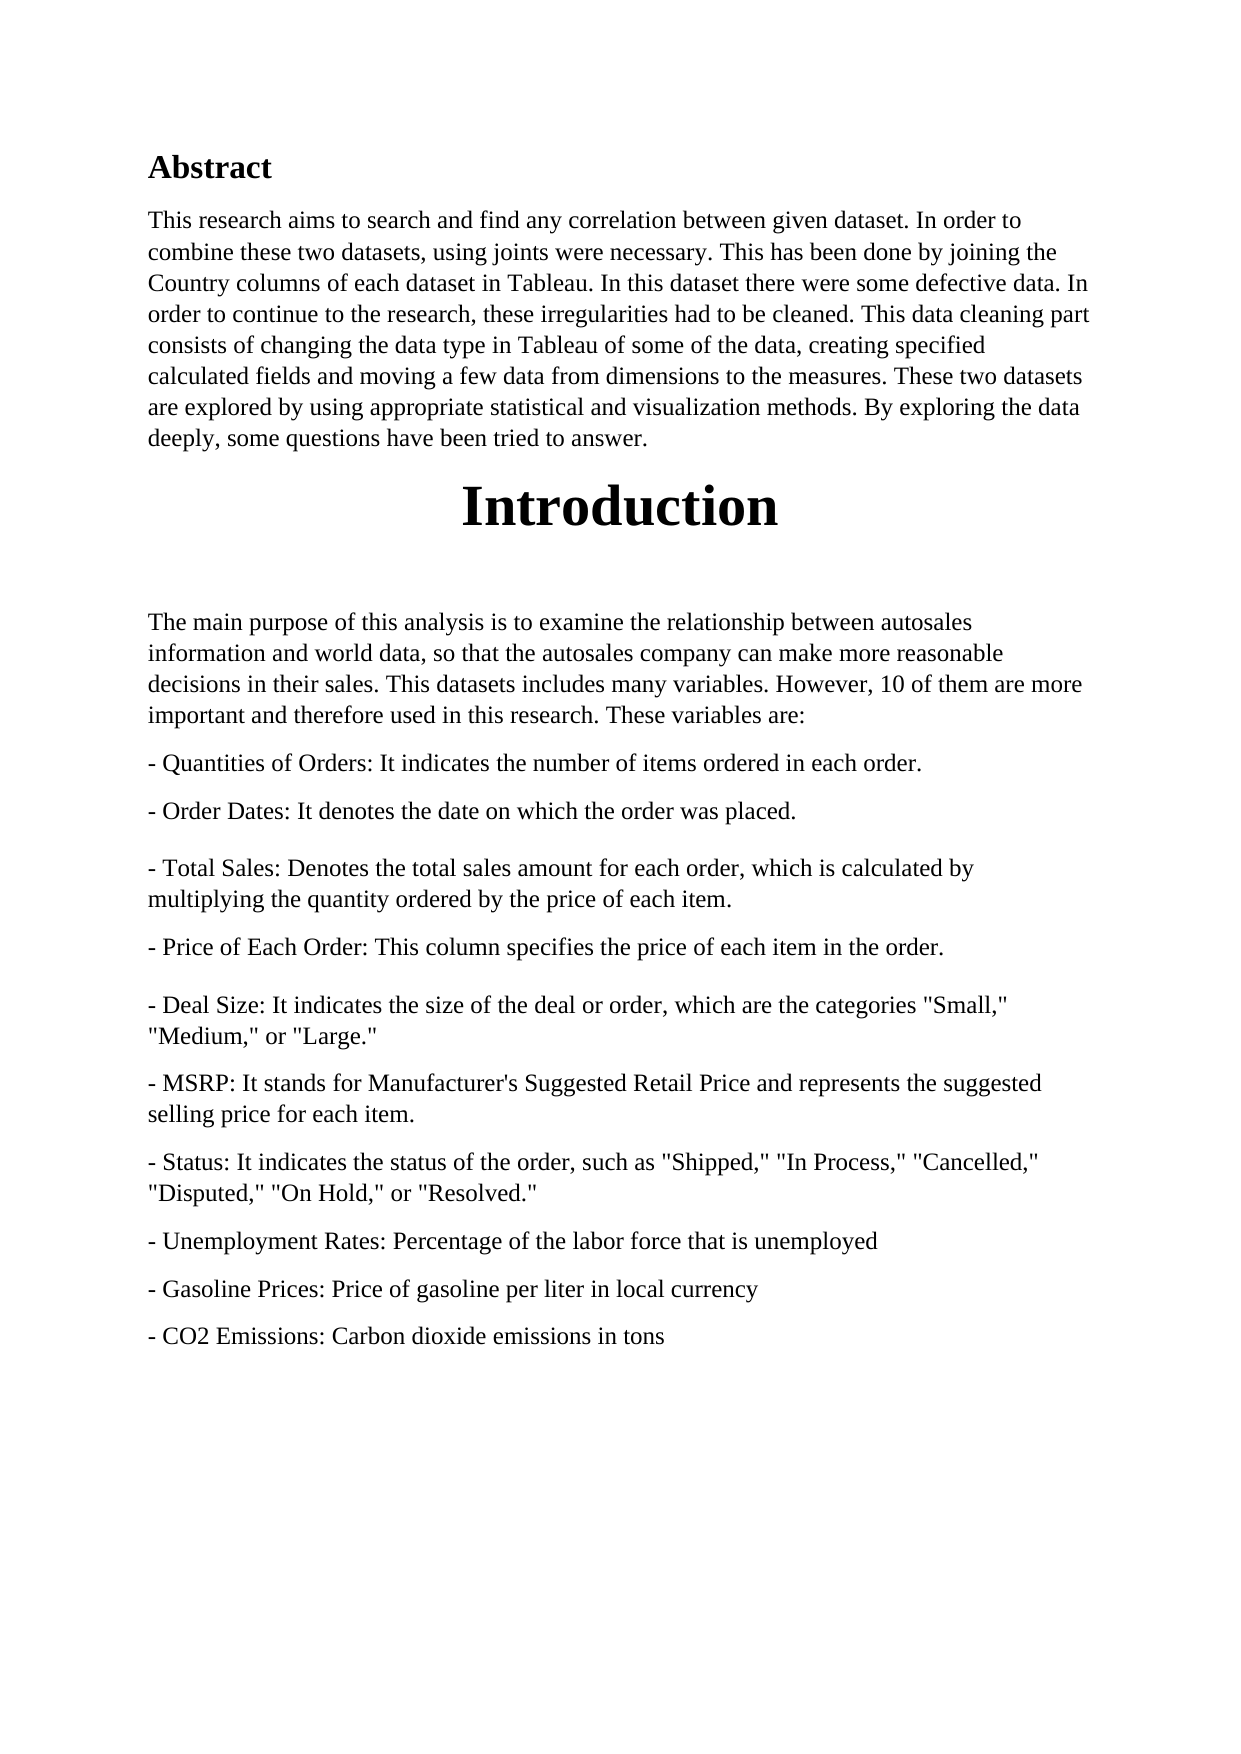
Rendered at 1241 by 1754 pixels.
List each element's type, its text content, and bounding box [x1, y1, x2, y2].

text - Total Sales: Denotes the total sales amount for each order, which is calculated by multiplying the quantity ordered by the price of each item. [148, 853, 1093, 913]
text This research aims to search and find any correlation between given dataset. In order to combine these two datasets, using joints were necessary. This has been done by joining the Country columns of each dataset in Tableau. In this dataset there were some defective data. In order to continue to the research, these irregularities had to be cleaned. This data cleaning part consists of changing the data type in Tableau of some of the data, creating specified calculated fields and moving a few data from dimensions to the measures. These two datasets are explored by using appropriate statistical and visualization methods. By exploring the data deeply, some questions have been tried to answer. [148, 206, 1093, 452]
text - Gasoline Prices: Price of gasoline per liter in local currency [148, 1274, 1093, 1302]
text - Unemployment Rates: Percentage of the labor force that is unemployed [148, 1226, 1093, 1255]
text - Quantities of Orders: It indicates the number of items ordered in each order. [148, 748, 1093, 777]
text - Status: It indicates the status of the order, such as "Shipped," "In Process," "Cancelled," "Disputed," "On Hold," or "Resolved." [148, 1147, 1093, 1207]
text - CO2 Emissions: Carbon dioxide emissions in tons [148, 1321, 1093, 1350]
text - Order Dates: It denotes the date on which the order was placed. [148, 796, 1093, 825]
text - Price of Each Order: This column specifies the price of each item in the order. [148, 932, 1093, 961]
text Introduction [148, 471, 1093, 538]
text The main purpose of this analysis is to examine the relationship between autosales information and world data, so that the autosales company can make more reasonable decisions in their sales. This datasets includes many variables. However, 10 of them are more important and therefore used in this research. These variables are: [148, 607, 1093, 729]
text Abstract [148, 148, 1093, 186]
text - MSRP: It stands for Manufacturer's Suggested Retail Price and represents the suggested selling price for each item. [148, 1068, 1093, 1128]
text - Deal Size: It indicates the size of the deal or order, which are the categories "Small," "Medium," or "Large." [148, 990, 1093, 1049]
